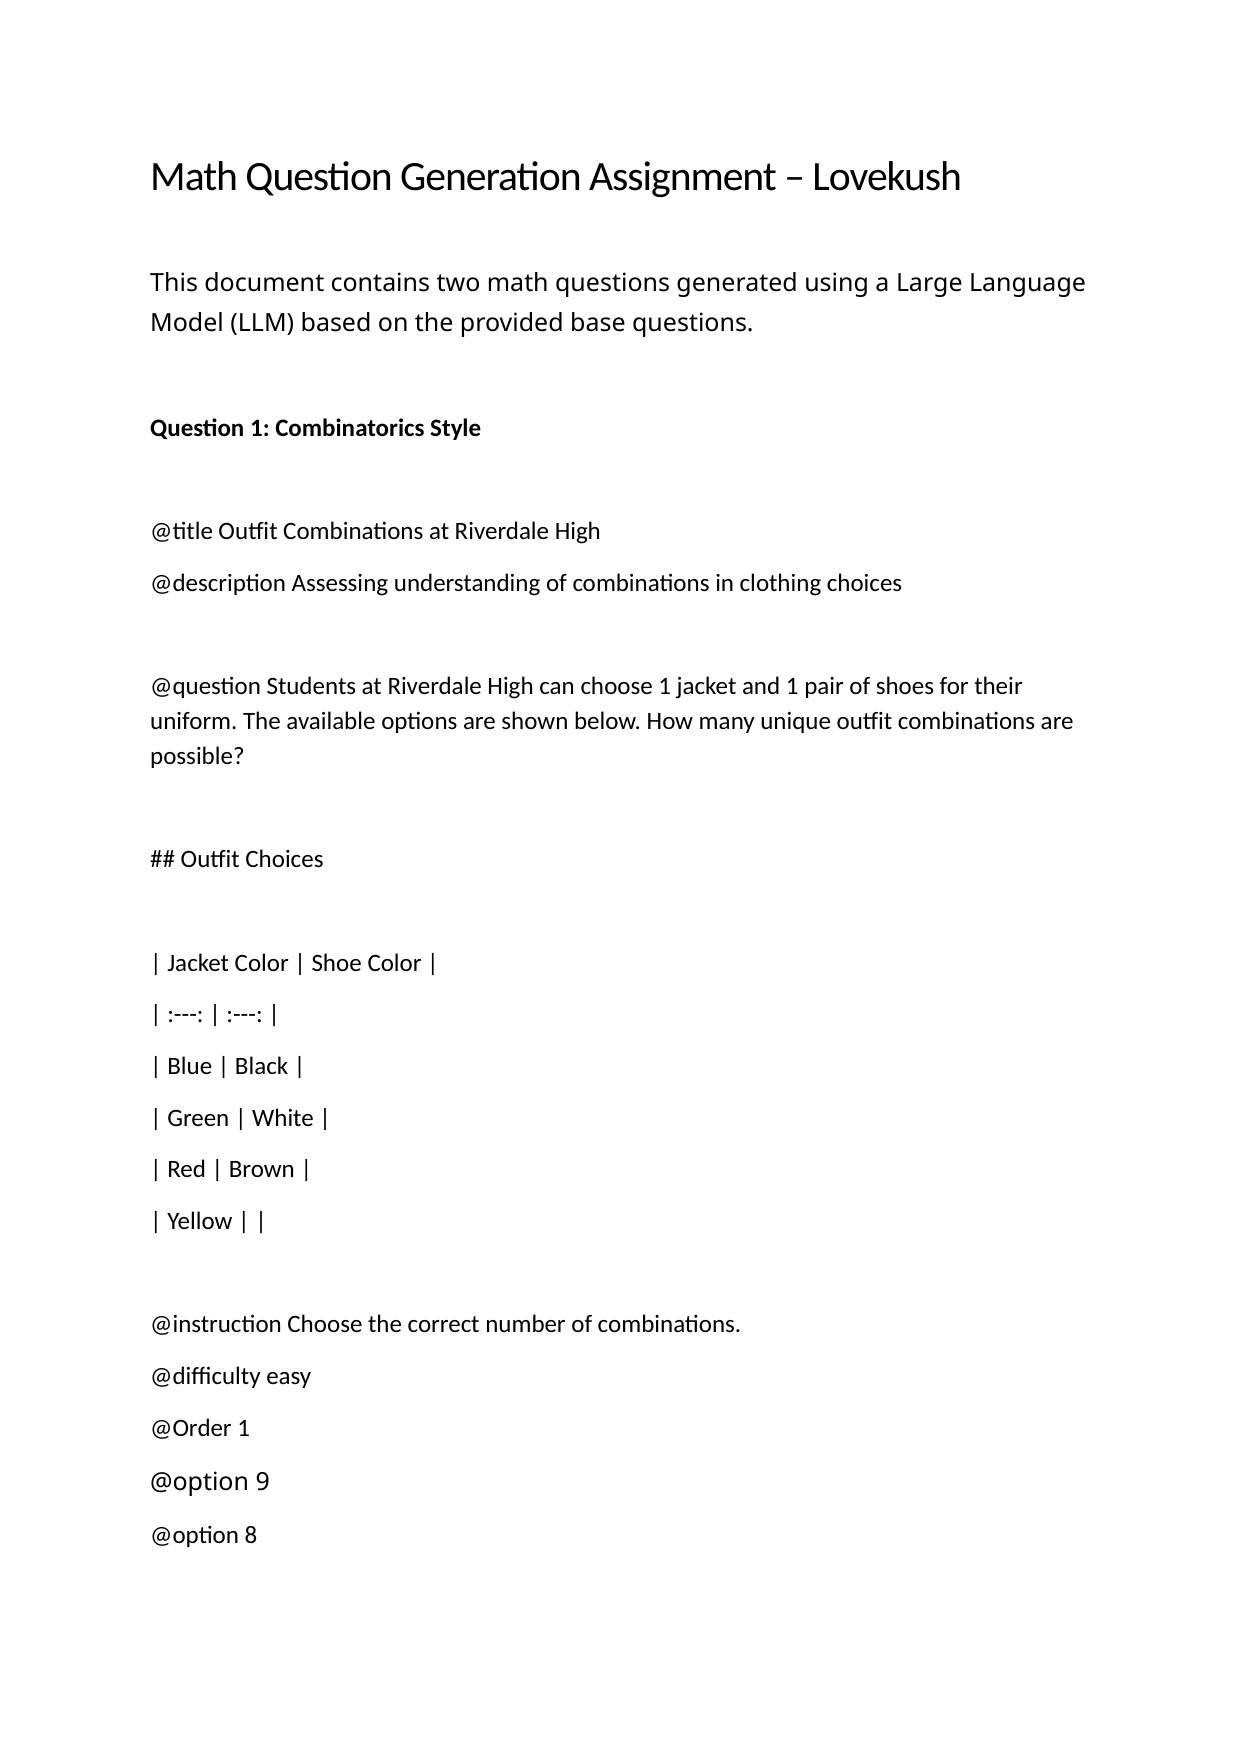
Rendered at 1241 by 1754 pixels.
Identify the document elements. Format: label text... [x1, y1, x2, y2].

text ## Outfit Choices [150, 843, 1090, 874]
text @option 8 [150, 1519, 1090, 1550]
text @option 9 [150, 1463, 1090, 1497]
text | Red | Brown | [150, 1153, 1090, 1184]
text Question 1: Combinatorics Style [150, 412, 1090, 442]
text @title Outfit Combinations at Riverdale High [150, 515, 1090, 546]
text @difficulty easy [150, 1360, 1090, 1391]
title Math Question Generation Assignment – Lovekush [150, 150, 1090, 201]
text | Yellow | | [150, 1205, 1090, 1236]
text @description Assessing understanding of combinations in clothing choices [150, 567, 1090, 597]
text | Jacket Color | Shoe Color | [150, 947, 1090, 977]
text | :---: | :---: | [150, 998, 1090, 1029]
text @instruction Choose the correct number of combinations. [150, 1308, 1090, 1339]
text @Order 1 [150, 1412, 1090, 1442]
text This document contains two math questions generated using a Large Language Model (LLM) based on the provided base questions. [150, 265, 1090, 338]
text | Blue | Black | [150, 1050, 1090, 1081]
text | Green | White | [150, 1102, 1090, 1132]
text @question Students at Riverdale High can choose 1 jacket and 1 pair of shoes for their uniform. The available options are shown below. How many unique outfit combinations are possible? [150, 670, 1090, 771]
